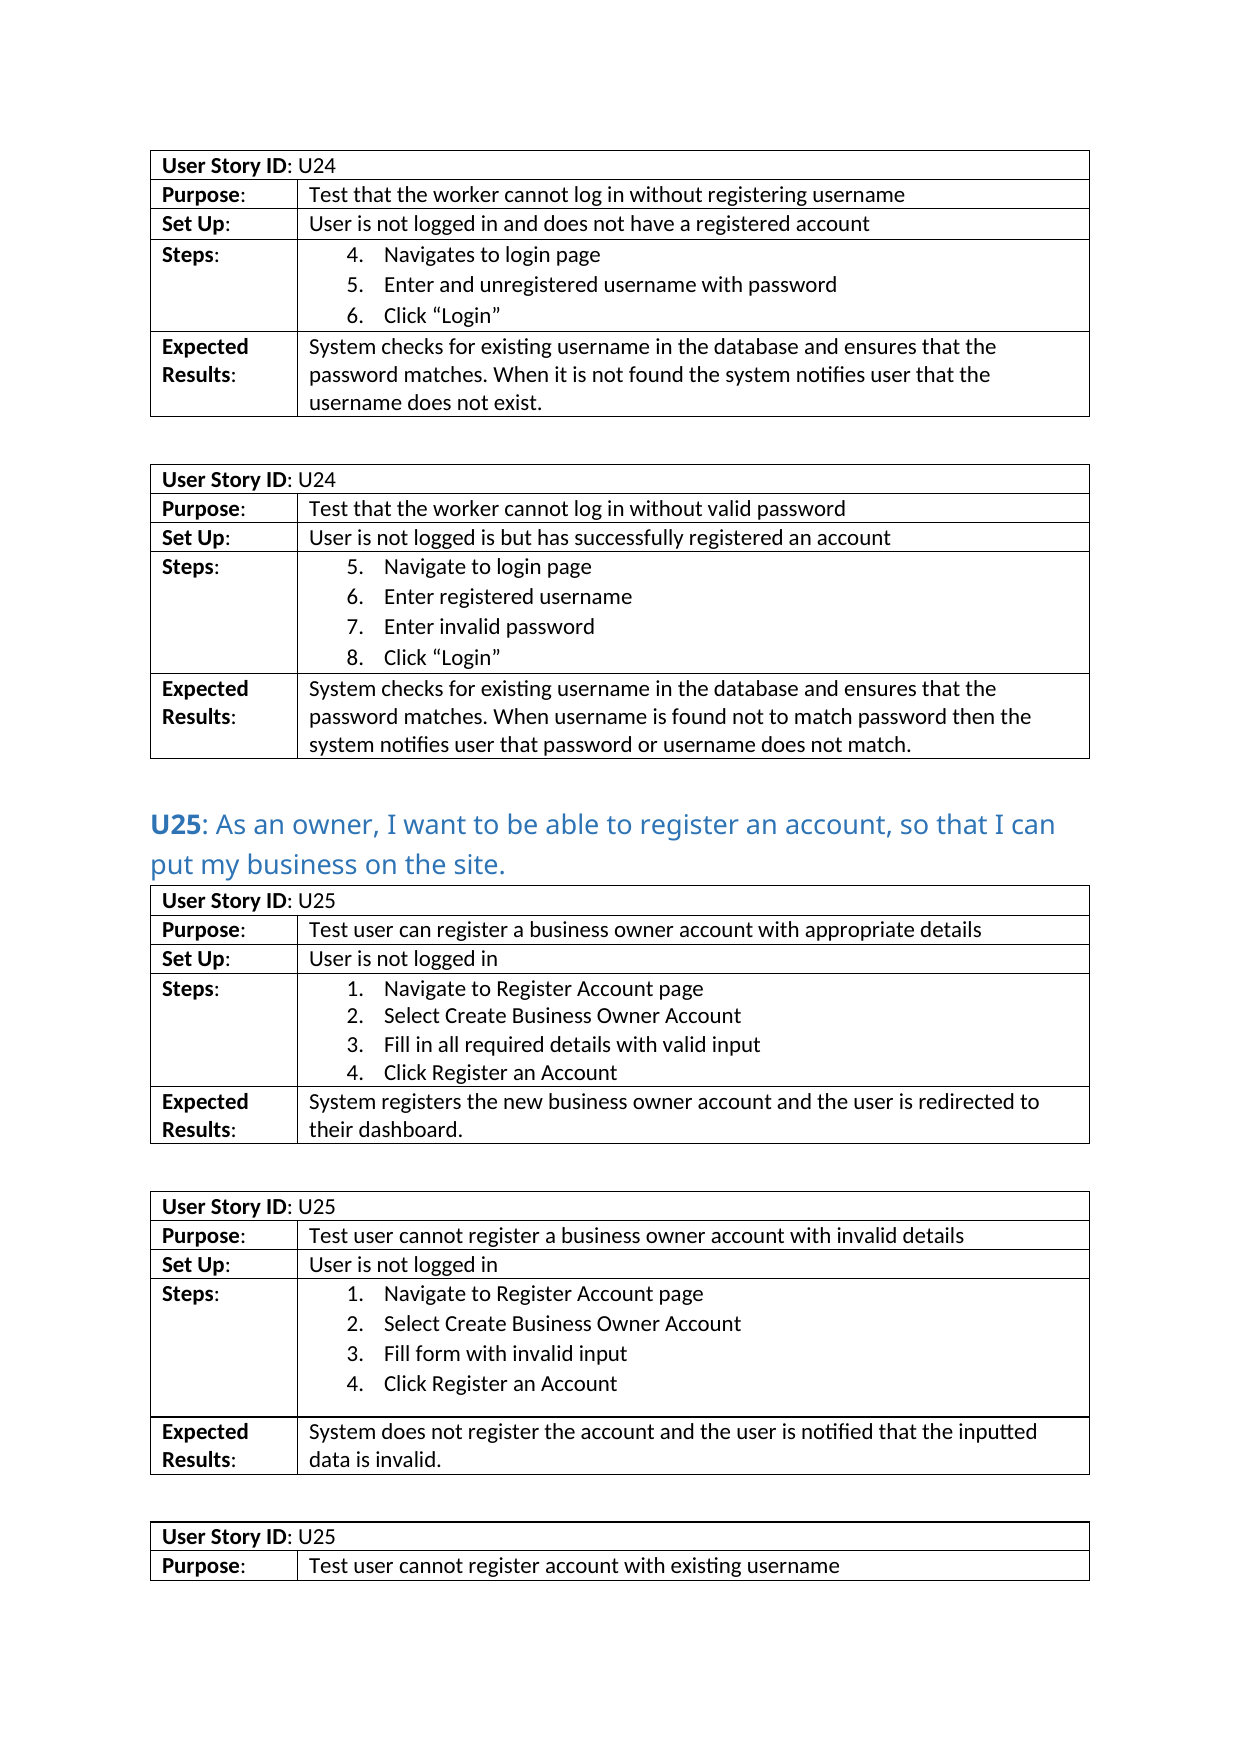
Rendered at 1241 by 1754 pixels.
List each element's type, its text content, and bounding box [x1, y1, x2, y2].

table_cell User is not logged in and does not have a registered account [298, 209, 1089, 239]
table_header User Story ID: U24 [151, 465, 1089, 493]
table_cell Steps: [151, 552, 297, 673]
table_header User Story ID: U25 [151, 1523, 1089, 1550]
table_cell Expected Results: [151, 1418, 297, 1473]
table_cell Steps: [151, 240, 297, 331]
table_cell Navigate to Register Account page Select Create Business Owner Account Fill in all required details with valid input Click Register an Account [298, 974, 1089, 1086]
table_cell Set Up: [151, 209, 297, 239]
table_cell Test that the worker cannot log in without registering username [298, 180, 1089, 208]
table_cell Expected Results: [151, 332, 297, 416]
table_cell Expected Results: [151, 674, 297, 758]
table_cell System checks for existing username in the database and ensures that the password matches. When it is not found the system notifies user that the username does not exist. [298, 332, 1089, 416]
table_header User Story ID: U24 [151, 151, 1089, 179]
table_cell Purpose: [151, 1221, 297, 1249]
table_cell Test user cannot register a business owner account with invalid details [298, 1221, 1089, 1249]
table_cell Purpose: [151, 1551, 297, 1579]
table_cell Set Up: [151, 945, 297, 973]
table_cell User is not logged is but has successfully registered an account [298, 523, 1089, 551]
table_cell Expected Results: [151, 1087, 297, 1143]
table_cell User is not logged in [298, 1250, 1089, 1278]
table_cell Purpose: [151, 494, 297, 522]
table_cell Navigates to login page Enter and unregistered username with password Click “Login” [298, 240, 1089, 331]
table_cell Set Up: [151, 523, 297, 551]
table_cell Test user cannot register account with existing username [298, 1551, 1089, 1579]
table_cell System registers the new business owner account and the user is redirected to their dashboard. [298, 1087, 1089, 1143]
table_cell Test that the worker cannot log in without valid password [298, 494, 1089, 522]
table_cell Navigate to login page Enter registered username Enter invalid password Click “Login” [298, 552, 1089, 673]
table_header User Story ID: U25 [151, 886, 1089, 914]
table_header User Story ID: U25 [151, 1192, 1089, 1220]
table_cell Set Up: [151, 1250, 297, 1278]
table_cell Steps: [151, 974, 297, 1086]
table_cell Test user can register a business owner account with appropriate details [298, 916, 1089, 943]
table_cell Purpose: [151, 916, 297, 943]
table_cell Purpose: [151, 180, 297, 208]
table_cell System does not register the account and the user is notified that the inputted data is invalid. [298, 1418, 1089, 1473]
table_cell Steps: [151, 1279, 297, 1416]
subtitle U25: As an owner, I want to be able to register an account, so that I can put my business on the site. [150, 806, 1090, 882]
table_cell Navigate to Register Account page Select Create Business Owner Account Fill form with invalid input Click Register an Account [298, 1279, 1089, 1416]
table_cell User is not logged in [298, 945, 1089, 973]
table_cell System checks for existing username in the database and ensures that the password matches. When username is found not to match password then the system notifies user that password or username does not match. [298, 674, 1089, 758]
